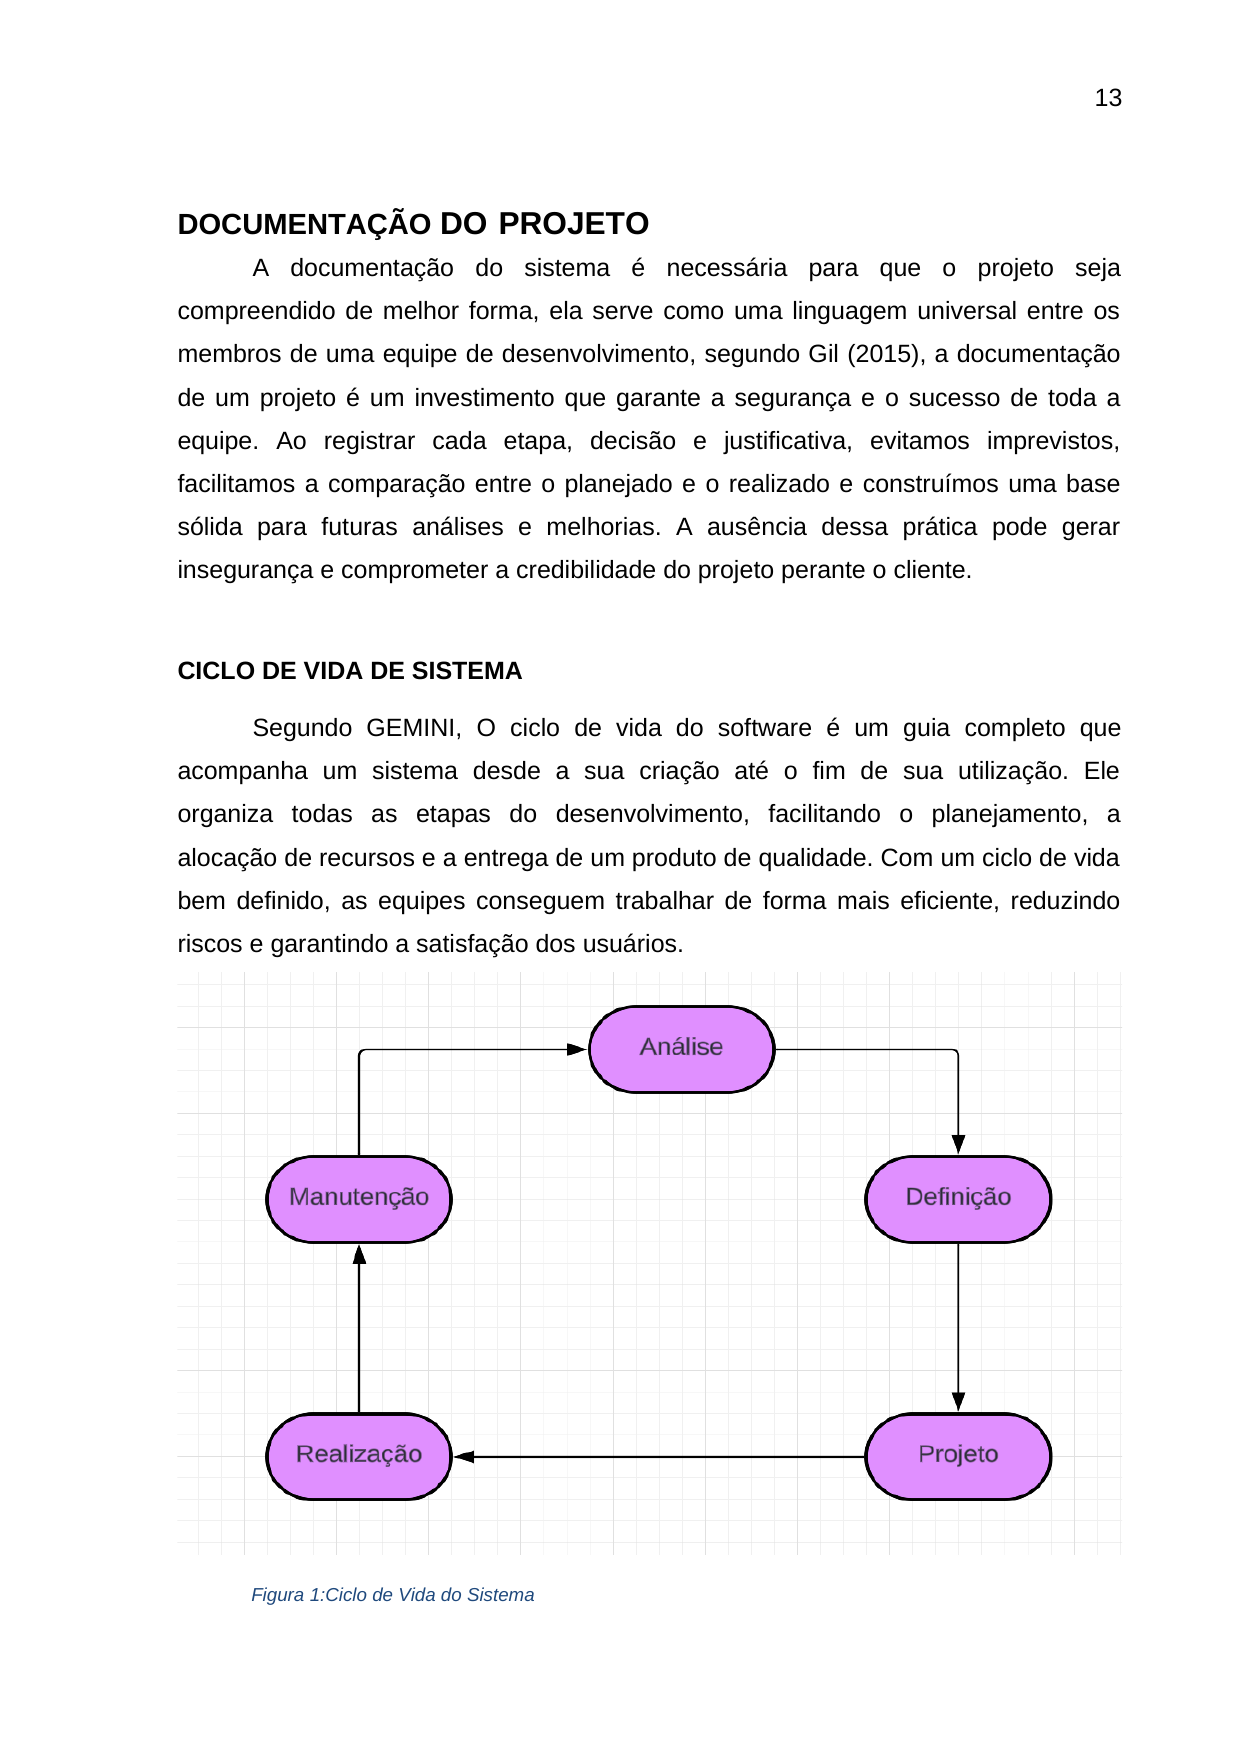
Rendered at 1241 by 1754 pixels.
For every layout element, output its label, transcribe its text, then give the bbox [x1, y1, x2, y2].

text A documentação do sistema é necessária para que o projeto seja compreendido de melhor forma, ela serve como uma linguagem universal entre os membros de uma equipe de desenvolvimento, segundo Gil (2015), a documentação de um projeto é um investimento que garante a segurança e o sucesso de toda a equipe. Ao registrar cada etapa, decisão e justificativa, evitamos imprevistos, facilitamos a comparação entre o planejado e o realizado e construímos uma base sólida para futuras análises e melhorias. A ausência dessa prática pode gerar insegurança e comprometer a credibilidade do projeto perante o cliente. [177, 253, 1122, 584]
text CICLO DE VIDA DE SISTEMA [177, 656, 1122, 684]
subtitle DOCUMENTAÇÃO do projeto [177, 198, 1122, 243]
text Segundo GEMINI, O ciclo de vida do software é um guia completo que acompanha um sistema desde a sua criação até o fim de sua utilização. Ele organiza todas as etapas do desenvolvimento, facilitando o planejamento, a alocação de recursos e a entrega de um produto de qualidade. Com um ciclo de vida bem definido, as equipes conseguem trabalhar de forma mais eficiente, reduzindo riscos e garantindo a satisfação dos usuários. [177, 713, 1122, 958]
picture [177, 972, 1123, 1555]
text Figura 1:Ciclo de Vida do Sistema [177, 1583, 1122, 1605]
